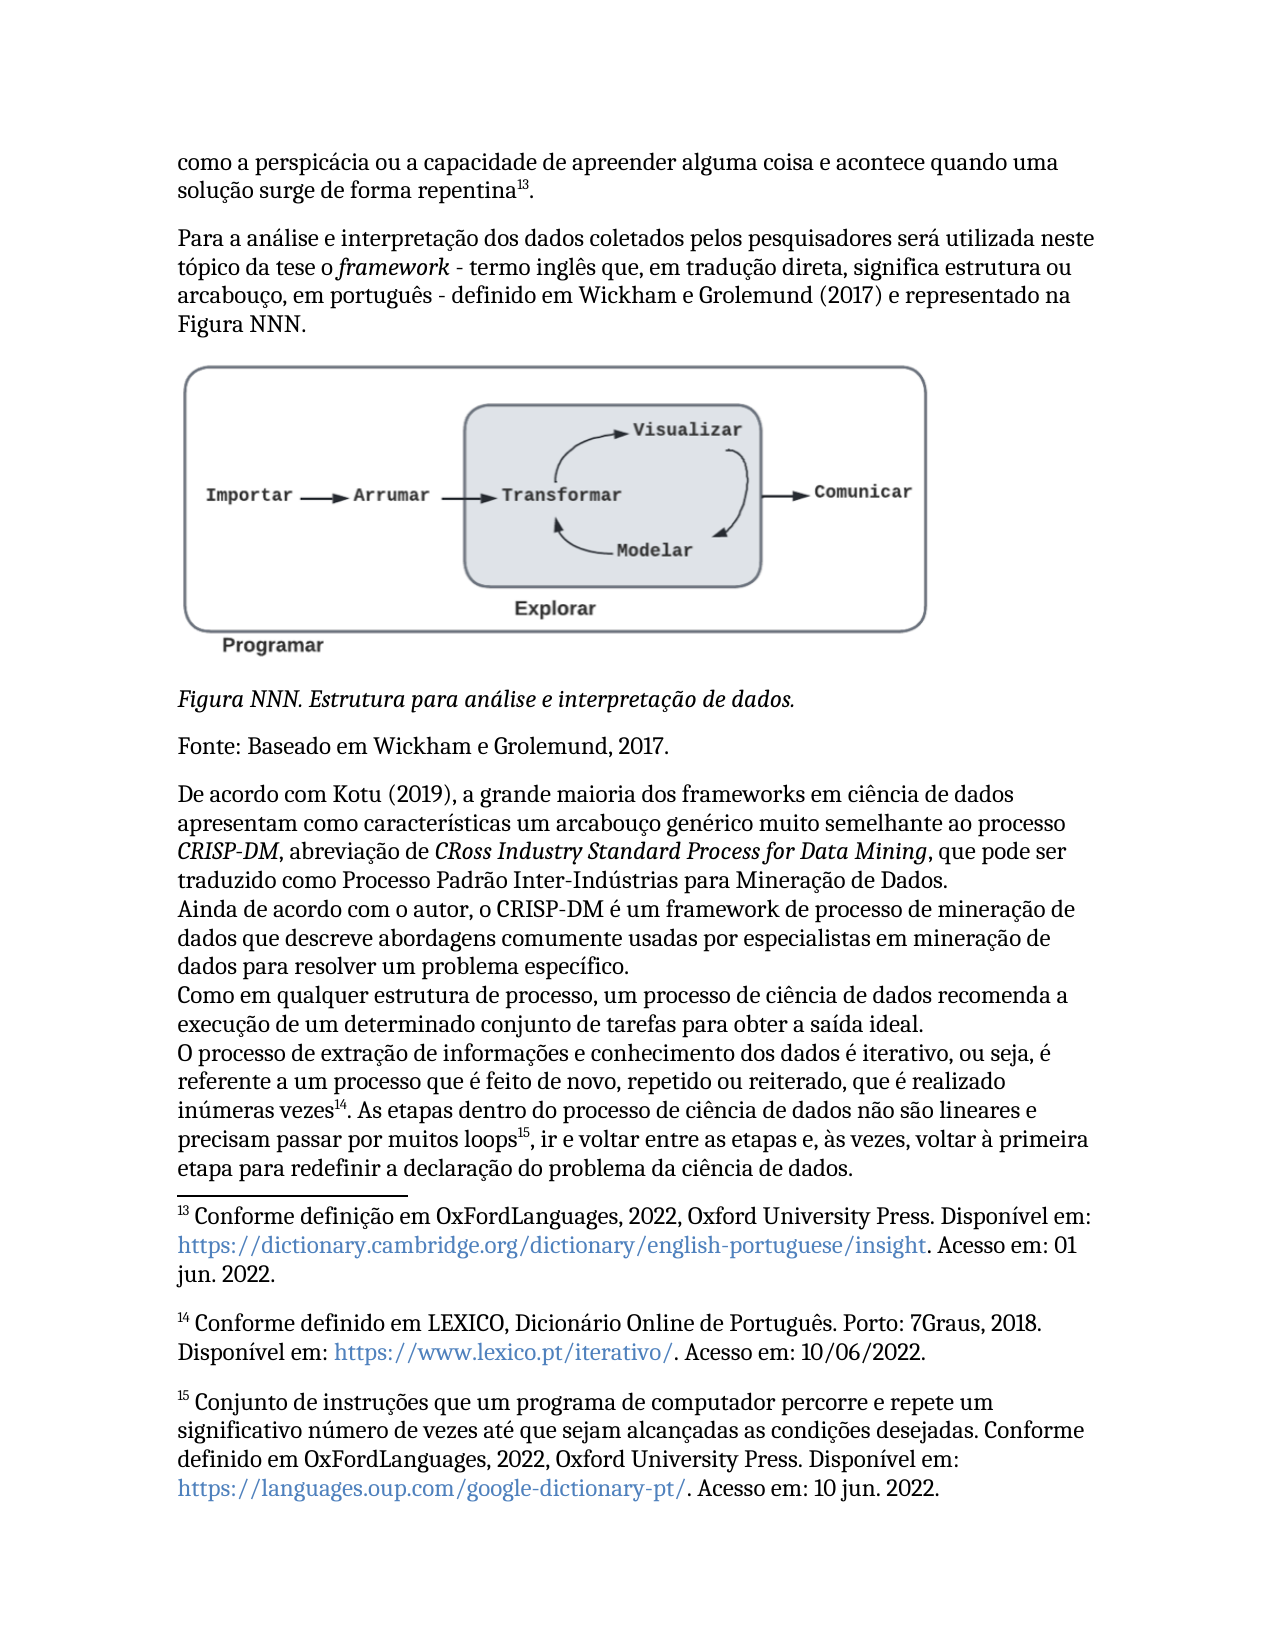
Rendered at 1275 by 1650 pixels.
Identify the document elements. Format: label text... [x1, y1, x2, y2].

text Fonte: Baseado em Wickham e Grolemund, 2017. [177, 732, 1098, 761]
text Figura NNN. Estrutura para análise e interpretação de dados. [177, 685, 1098, 713]
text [177, 780, 1098, 1182]
picture [177, 357, 943, 664]
text Para a análise e interpretação dos dados coletados pelos pesquisadores será utilizada neste tópico da tese o framework - termo inglês que, em tradução direta, significa estrutura ou arcabouço, em português - definido em Wickham e Grolemund (2017) e representado na Figura NNN. [177, 224, 1098, 339]
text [177, 148, 1098, 205]
